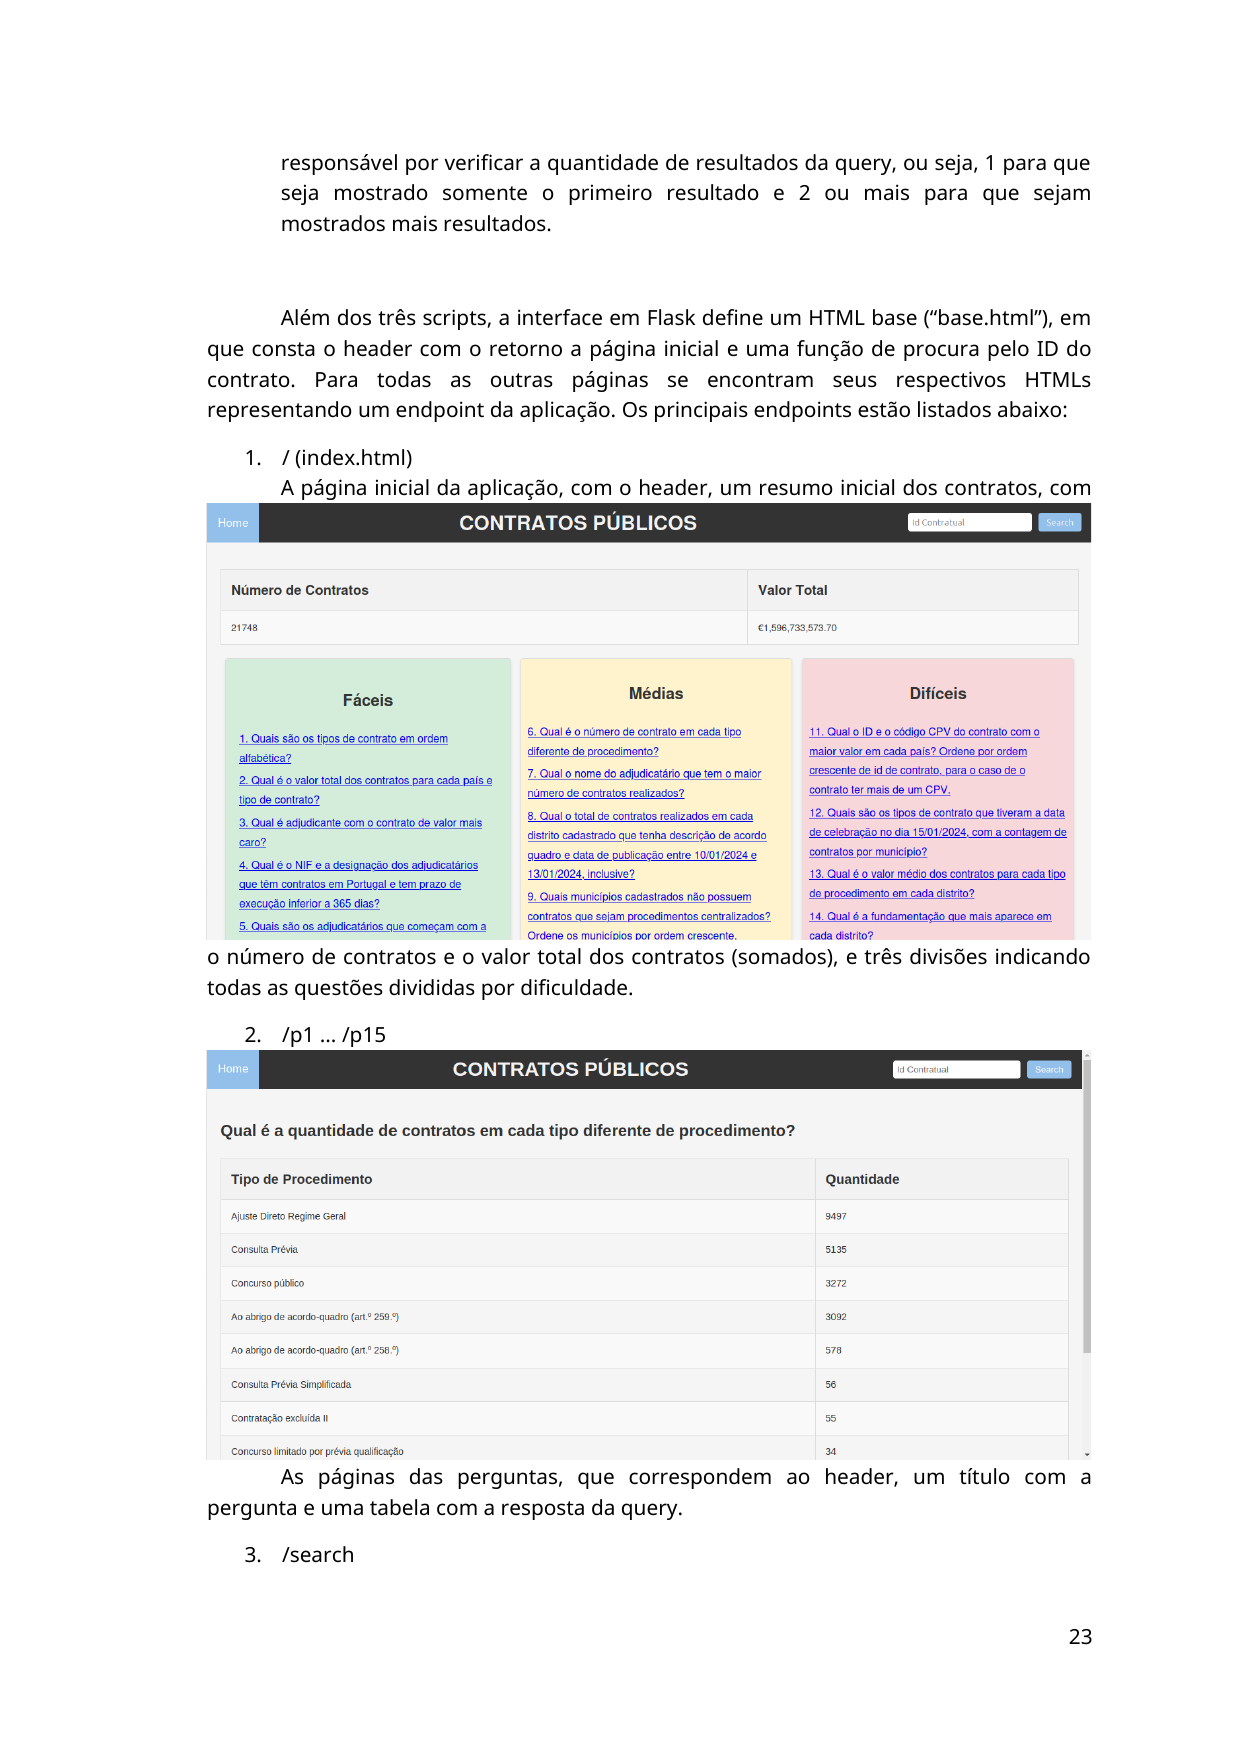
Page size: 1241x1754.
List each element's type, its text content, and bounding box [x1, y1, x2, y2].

text A página inicial da aplicação, com o header, um resumo inicial dos contratos, com o número de contratos e o valor total dos contratos (somados), e três divisões indicando todas as questões divididas por dificuldade. [207, 473, 1092, 503]
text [281, 148, 1092, 237]
picture [206, 1050, 1092, 1460]
picture [206, 503, 1092, 940]
list /search [244, 1540, 1092, 1568]
list /p1 ... /p15 [244, 1020, 1092, 1048]
text As páginas das perguntas, que correspondem ao header, um título com a pergunta e uma tabela com a resposta da query. [207, 1460, 1092, 1521]
list / (index.html) [244, 443, 1092, 471]
text A página inicial da aplicação, com o header, um resumo inicial dos contratos, com o número de contratos e o valor total dos contratos (somados), e três divisões indicando todas as questões divididas por dificuldade. [207, 940, 1092, 1001]
text Além dos três scripts, a interface em Flask define um HTML base (“base.html”), em que consta o header com o retorno a página inicial e uma função de procura pelo ID do contrato. Para todas as outras páginas se encontram seus respectivos HTMLs representando um endpoint da aplicação. Os principais endpoints estão listados abaixo: [207, 303, 1092, 424]
